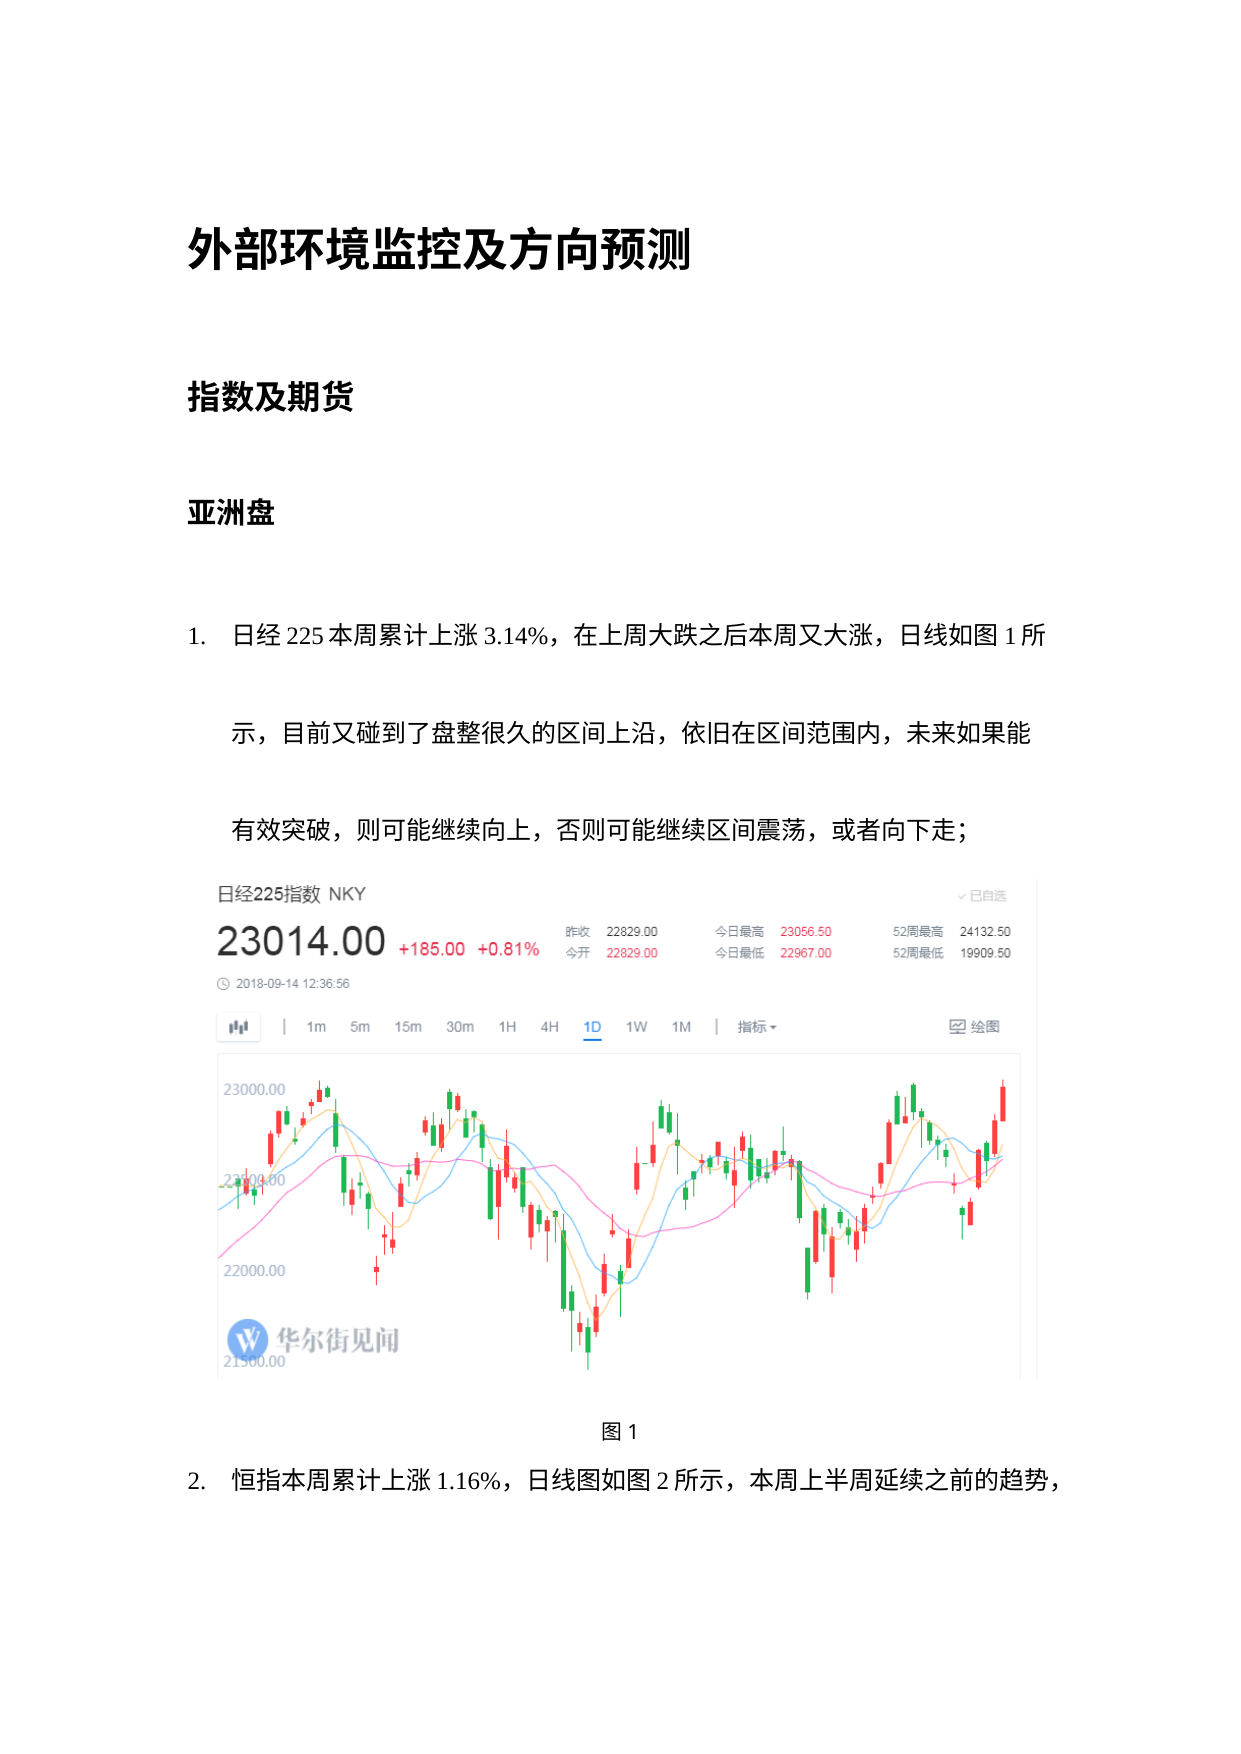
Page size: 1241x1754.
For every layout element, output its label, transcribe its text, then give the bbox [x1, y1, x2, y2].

subtitle 指数及期货 [187, 362, 1053, 427]
subtitle 亚洲盘 [187, 478, 1053, 543]
picture [203, 879, 1038, 1379]
subtitle 外部环境监控及方向预测 [187, 197, 1053, 295]
list 日经225本周累计上涨3.14%，在上周大跌之后本周又大涨，日线如图 1所示，目前又碰到了盘整很久的区间上沿，依旧在区间范围内，未来如果能有效突破，则可能继续向上，否则可能继续区间震荡，或者向下走； [187, 601, 1053, 861]
text 图 1 [187, 1414, 1053, 1446]
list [187, 1446, 1053, 1511]
